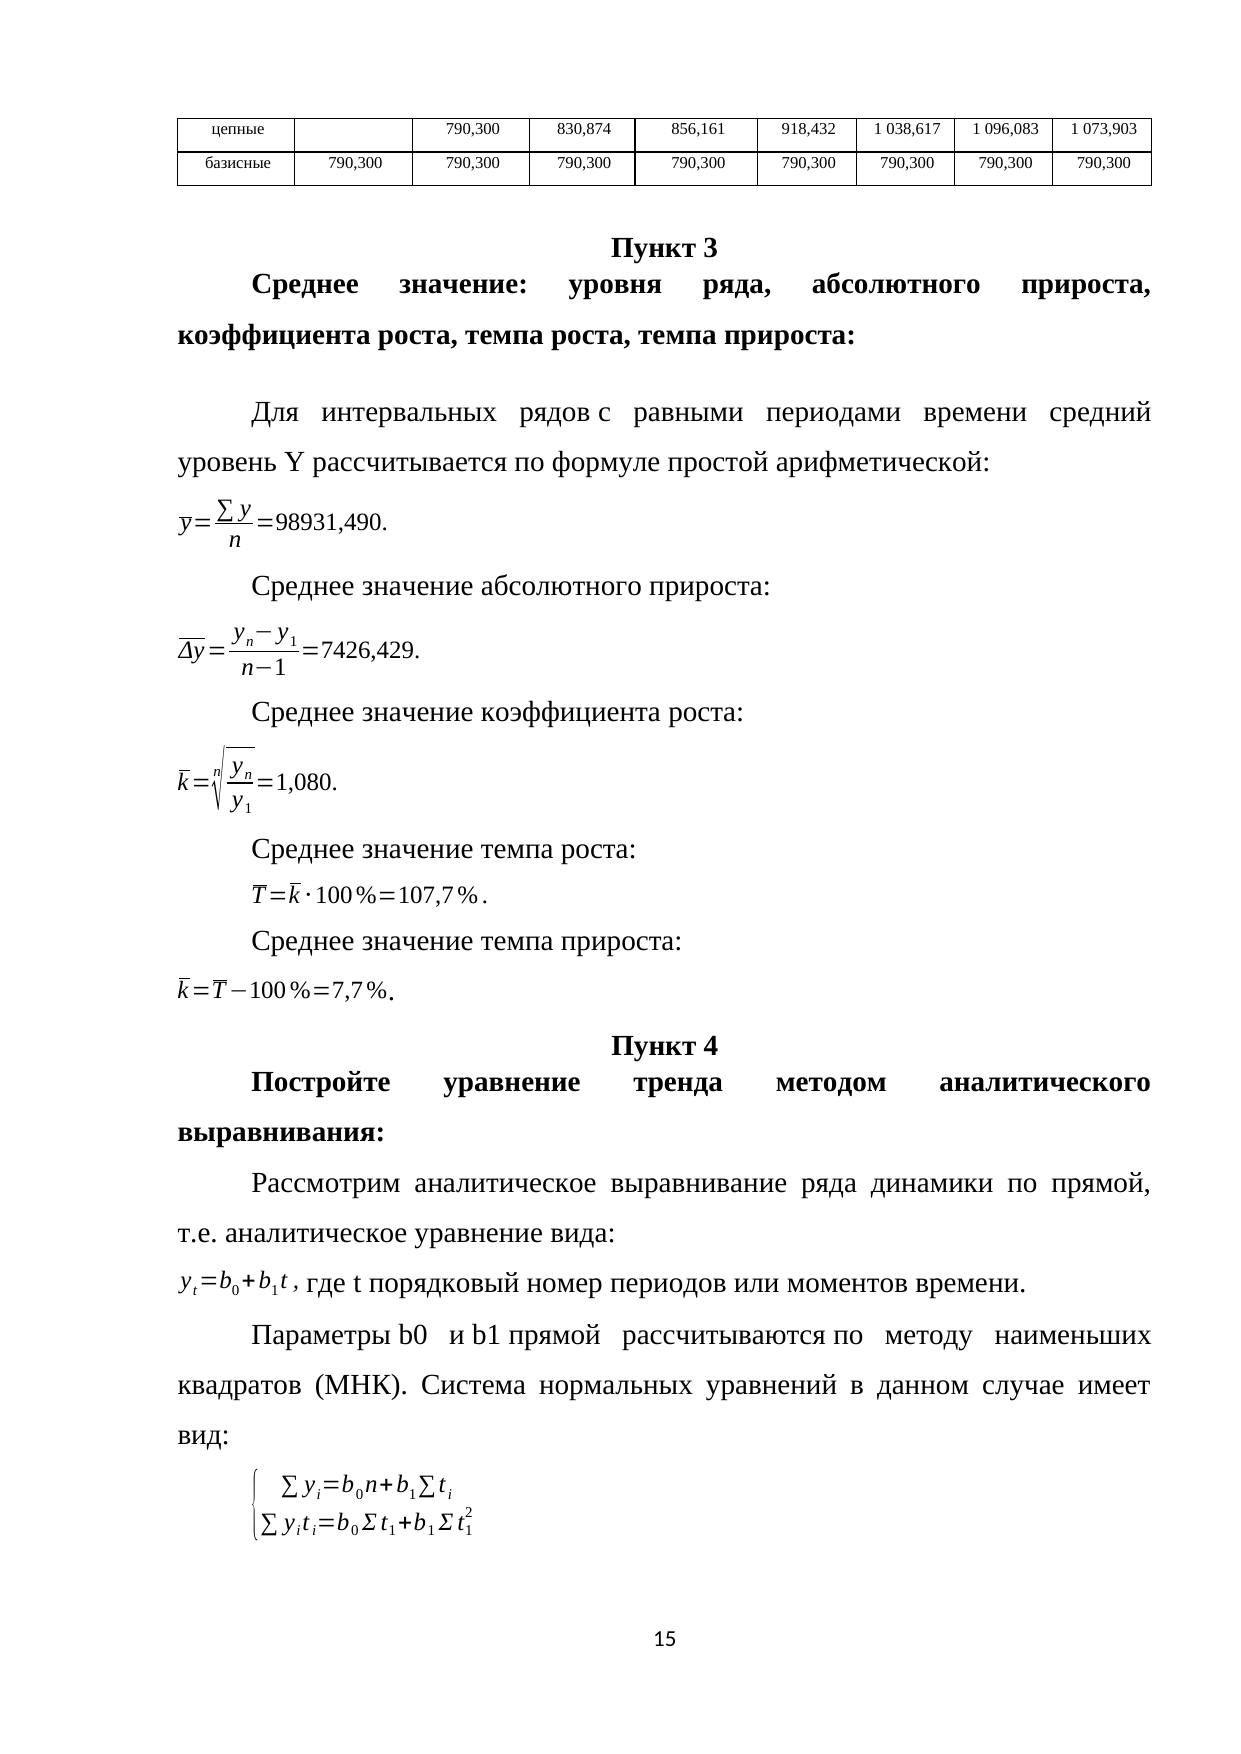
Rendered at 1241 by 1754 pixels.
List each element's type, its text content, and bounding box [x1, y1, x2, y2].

subtitle Пункт 3 [177, 230, 1152, 264]
table_cell 790,300 [530, 153, 634, 185]
table_cell 918,432 [758, 119, 856, 151]
text Среднее значение: уровня ряда, абсолютного прироста, коэффициента роста, темпа роста, темпа прироста: [177, 266, 1152, 350]
table_cell 790,300 [857, 153, 954, 185]
text где t порядковый номер периодов или моментов времени. [177, 1265, 1152, 1300]
text Среднее значение абсолютного прироста: [177, 568, 1152, 601]
text Постройте уравнение тренда методом аналитического выравнивания: [177, 1064, 1152, 1148]
text Среднее значение темпа роста: [177, 831, 1152, 864]
table_cell цепные [178, 119, 294, 151]
text Параметры b0 и b1 прямой рассчитываются по методу наименьших квадратов (МНК). Система нормальных уравнений в данном случае имеет вид: [177, 1317, 1152, 1451]
text Среднее значение коэффициента роста: [177, 694, 1152, 728]
table_cell 1 096,083 [955, 119, 1052, 151]
table_cell 1 038,617 [857, 119, 954, 151]
text . [177, 973, 1152, 1007]
table_cell 790,300 [413, 119, 529, 151]
table_cell 790,300 [295, 153, 412, 185]
table_cell 830,874 [530, 119, 634, 151]
text Для интервальных рядов с равными периодами времени средний уровень Y рассчитывается по формуле простой арифметической: [177, 394, 1152, 478]
table_cell 856,161 [636, 119, 757, 151]
table_cell 790,300 [1053, 153, 1151, 185]
text Рассмотрим аналитическое выравнивание ряда динамики по прямой, т.е. аналитическое уравнение вида: [177, 1165, 1152, 1249]
table_cell 1 073,903 [1053, 119, 1151, 151]
table_cell 790,300 [636, 153, 757, 185]
table_cell 790,300 [758, 153, 856, 185]
table_cell 790,300 [413, 153, 529, 185]
subtitle Пункт 4 [177, 1028, 1152, 1062]
table_cell базисные [178, 153, 294, 185]
table_cell [295, 119, 412, 151]
text Среднее значение темпа прироста: [177, 923, 1152, 957]
table_cell 790,300 [955, 153, 1052, 185]
